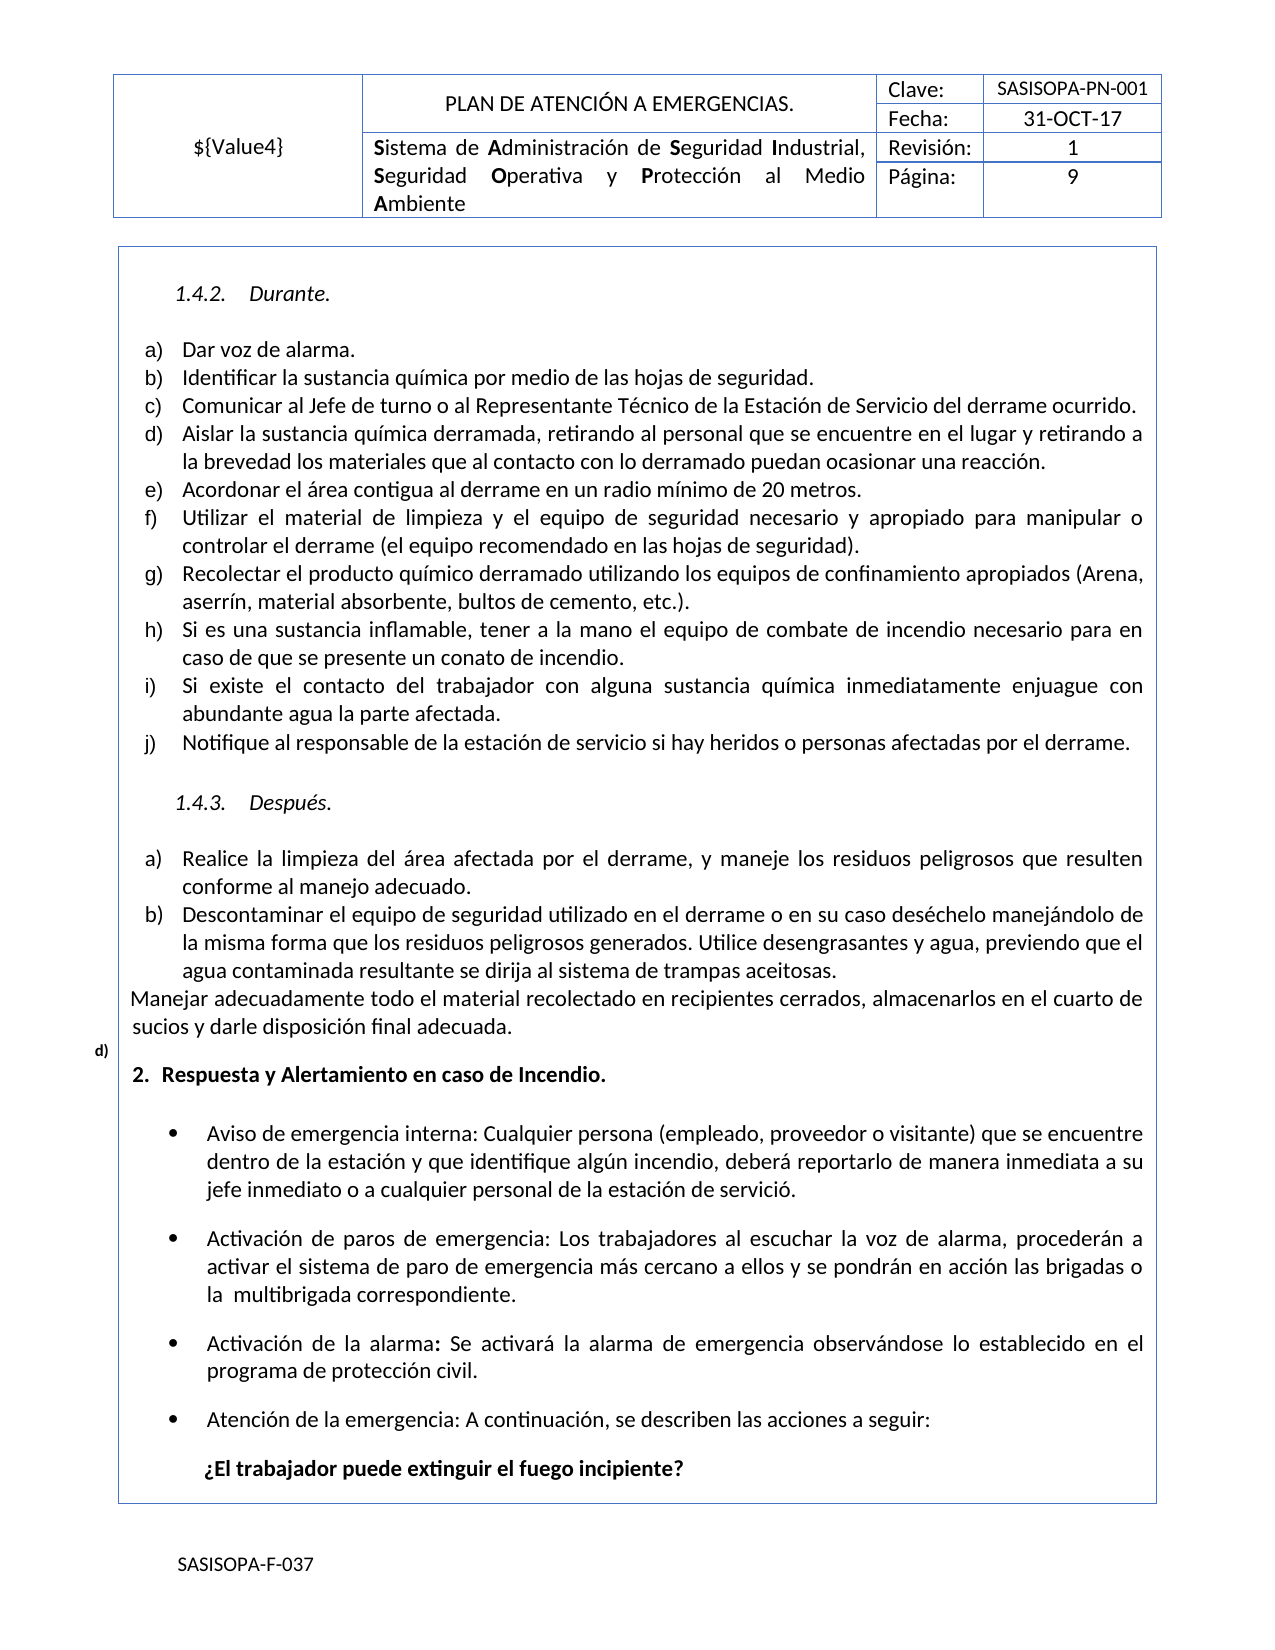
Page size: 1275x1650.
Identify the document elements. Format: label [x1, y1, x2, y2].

table_cell [119, 247, 1156, 1503]
